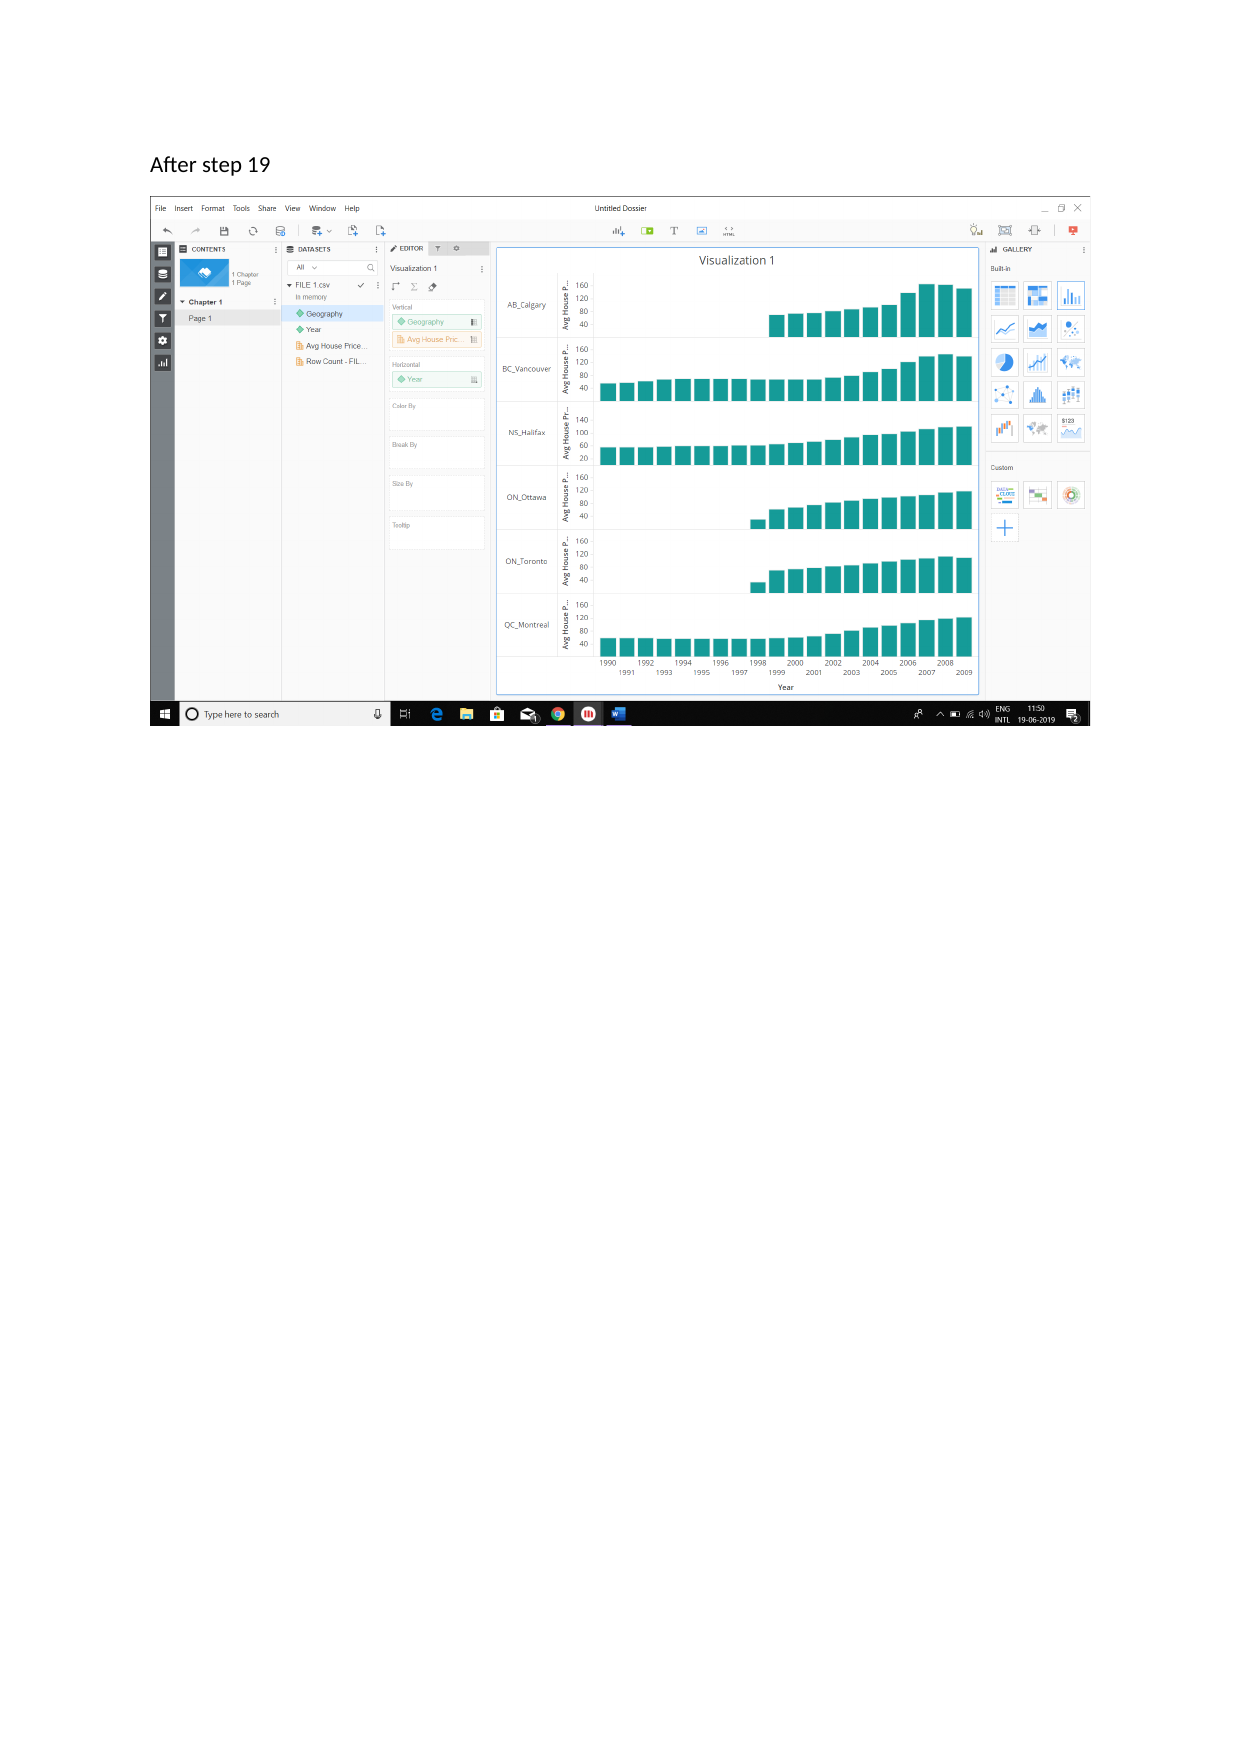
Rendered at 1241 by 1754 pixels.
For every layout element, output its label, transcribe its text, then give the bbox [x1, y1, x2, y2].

text After step 19 [150, 150, 1090, 178]
picture [150, 196, 1091, 726]
